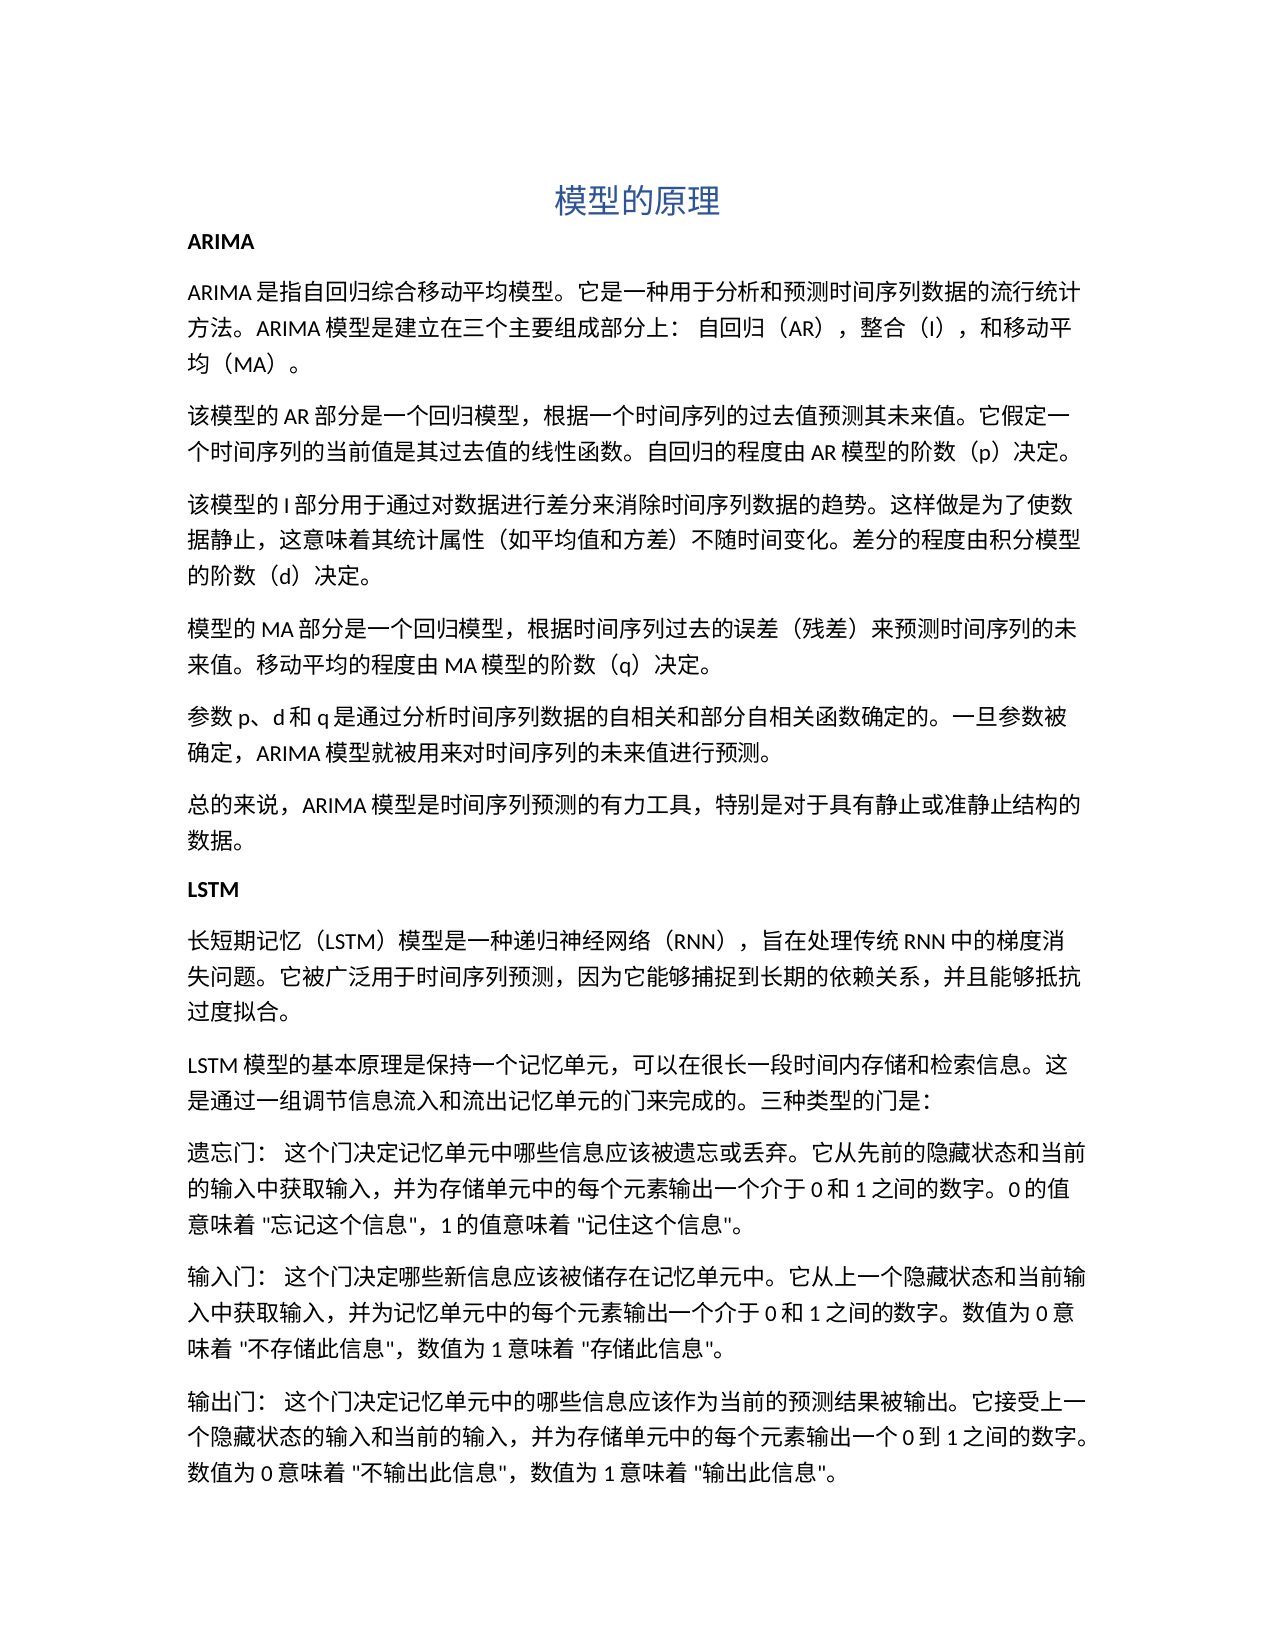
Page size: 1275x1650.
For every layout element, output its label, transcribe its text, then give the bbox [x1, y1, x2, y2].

text ARIMA [187, 227, 1087, 255]
text 输出门： 这个门决定记忆单元中的哪些信息应该作为当前的预测结果被输出。它接受上一个隐藏状态的输入和当前的输入，并为存储单元中的每个元素输出一个0到1之间的数字。数值为0意味着 "不输出此信息"，数值为1意味着 "输出此信息"。 [187, 1383, 1087, 1488]
text LSTM模型的基本原理是保持一个记忆单元，可以在很长一段时间内存储和检索信息。这是通过一组调节信息流入和流出记忆单元的门来完成的。三种类型的门是： [187, 1047, 1087, 1116]
text 总的来说，ARIMA模型是时间序列预测的有力工具，特别是对于具有静止或准静止结构的数据。 [187, 787, 1087, 856]
subtitle 模型的原理 [187, 175, 1087, 223]
text ARIMA是指自回归综合移动平均模型。它是一种用于分析和预测时间序列数据的流行统计方法。ARIMA模型是建立在三个主要组成部分上： 自回归（AR），整合（I），和移动平均（MA）。 [187, 274, 1087, 379]
text 长短期记忆（LSTM）模型是一种递归神经网络（RNN），旨在处理传统RNN中的梯度消失问题。它被广泛用于时间序列预测，因为它能够捕捉到长期的依赖关系，并且能够抵抗过度拟合。 [187, 922, 1087, 1027]
text 该模型的I部分用于通过对数据进行差分来消除时间序列数据的趋势。这样做是为了使数据静止，这意味着其统计属性（如平均值和方差）不随时间变化。差分的程度由积分模型的阶数（d）决定。 [187, 486, 1087, 591]
text 该模型的AR部分是一个回归模型，根据一个时间序列的过去值预测其未来值。它假定一个时间序列的当前值是其过去值的线性函数。自回归的程度由AR模型的阶数（p）决定。 [187, 398, 1087, 467]
text 模型的MA部分是一个回归模型，根据时间序列过去的误差（残差）来预测时间序列的未来值。移动平均的程度由MA模型的阶数（q）决定。 [187, 611, 1087, 680]
text 输入门： 这个门决定哪些新信息应该被储存在记忆单元中。它从上一个隐藏状态和当前输入中获取输入，并为记忆单元中的每个元素输出一个介于0和1之间的数字。数值为0意味着 "不存储此信息"，数值为1意味着 "存储此信息"。 [187, 1259, 1087, 1364]
text 遗忘门： 这个门决定记忆单元中哪些信息应该被遗忘或丢弃。它从先前的隐藏状态和当前的输入中获取输入，并为存储单元中的每个元素输出一个介于0和1之间的数字。0的值意味着 "忘记这个信息"，1的值意味着 "记住这个信息"。 [187, 1135, 1087, 1240]
text 参数p、d和q是通过分析时间序列数据的自相关和部分自相关函数确定的。一旦参数被确定，ARIMA模型就被用来对时间序列的未来值进行预测。 [187, 699, 1087, 768]
text LSTM [187, 876, 1087, 904]
